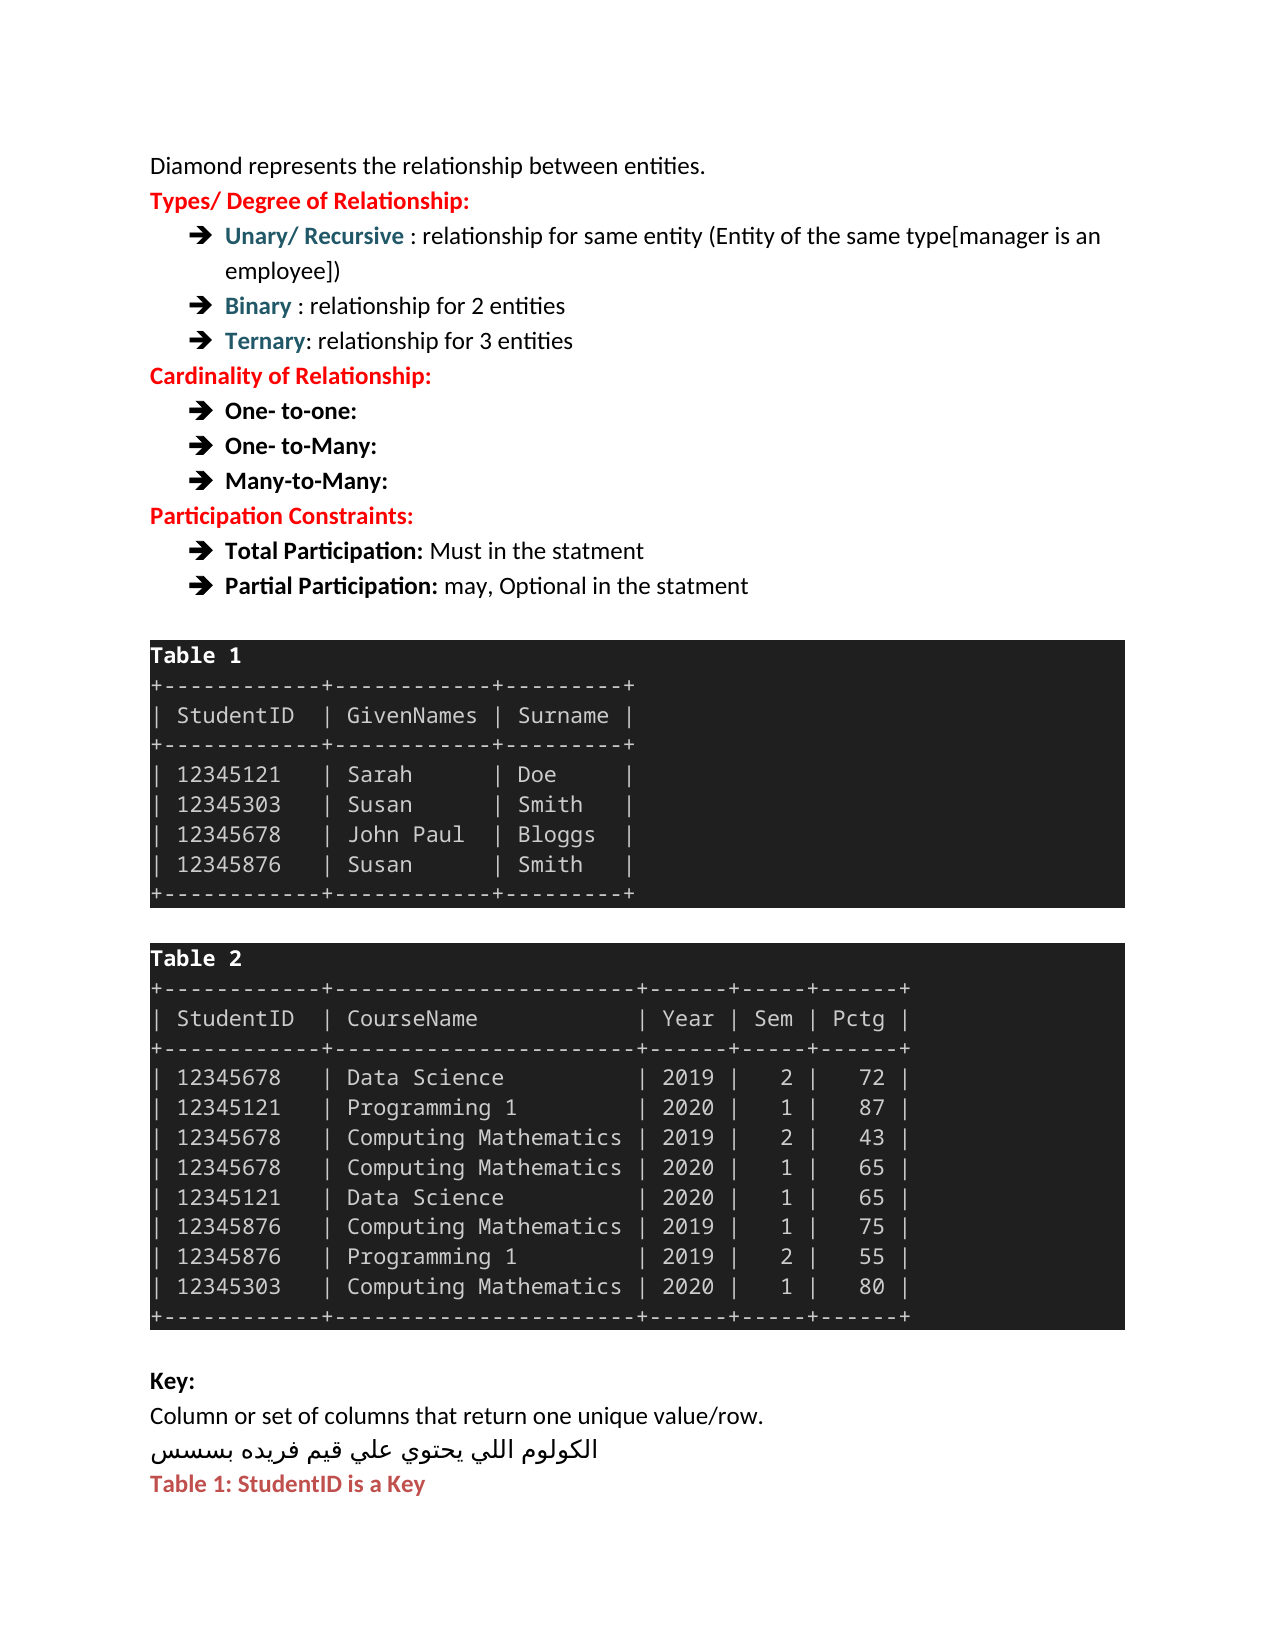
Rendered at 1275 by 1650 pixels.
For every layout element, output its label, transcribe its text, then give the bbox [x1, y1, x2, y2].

text +------------+------------+---------+ [150, 878, 1125, 908]
text | StudentID | GivenNames | Surname | [150, 699, 1125, 729]
text +------------+-----------------------+------+-----+------+ [150, 973, 1125, 1003]
list Total Participation: Must in the statment [187, 535, 1125, 566]
text | 12345678 | John Paul | Bloggs | [150, 819, 1125, 848]
text | 12345121 | Data Science | 2020 | 1 | 65 | [150, 1181, 1125, 1211]
text Diamond represents the relationship between entities. [150, 150, 1125, 181]
text +------------+-----------------------+------+-----+------+ [150, 1301, 1125, 1330]
text | 12345303 | Susan | Smith | [150, 789, 1125, 819]
text | 12345678 | Data Science | 2019 | 2 | 72 | [150, 1062, 1125, 1092]
text | 12345303 | Computing Mathematics | 2020 | 1 | 80 | [150, 1271, 1125, 1301]
text | 12345121 | Sarah | Doe | [150, 759, 1125, 789]
text | 12345876 | Programming 1 | 2019 | 2 | 55 | [150, 1241, 1125, 1271]
list Ternary: relationship for 3 entities [187, 325, 1125, 356]
text | 12345678 | Computing Mathematics | 2020 | 1 | 65 | [150, 1152, 1125, 1181]
text الكولوم اللي يحتوي علي قيم فريده بسسس [150, 1435, 1125, 1464]
text Cardinality of Relationship: [150, 360, 1125, 391]
text | 12345876 | Computing Mathematics | 2019 | 1 | 75 | [150, 1211, 1125, 1241]
text +------------+-----------------------+------+-----+------+ [150, 1032, 1125, 1062]
text +------------+------------+---------+ [150, 670, 1125, 699]
text Table 2 [150, 943, 1125, 973]
list Many-to-Many: [187, 465, 1125, 496]
list Unary/ Recursive : relationship for same entity (Entity of the same type[manager is an employee]) [187, 220, 1125, 286]
list One- to-one: [187, 395, 1125, 426]
text Column or set of columns that return one unique value/row. [150, 1400, 1125, 1431]
text Table 1 [150, 640, 1125, 670]
list One- to-Many: [187, 430, 1125, 461]
list Partial Participation: may, Optional in the statment [187, 570, 1125, 601]
text Types/ Degree of Relationship: [150, 185, 1125, 216]
text Participation Constraints: [150, 500, 1125, 531]
text Key: [150, 1365, 1125, 1396]
text | StudentID | CourseName | Year | Sem | Pctg | [150, 1003, 1125, 1032]
text +------------+------------+---------+ [150, 729, 1125, 759]
text | 12345876 | Susan | Smith | [150, 848, 1125, 878]
text | 12345121 | Programming 1 | 2020 | 1 | 87 | [150, 1092, 1125, 1122]
text Table 1: StudentID is a Key [150, 1468, 1125, 1499]
list Binary : relationship for 2 entities [187, 290, 1125, 321]
text | 12345678 | Computing Mathematics | 2019 | 2 | 43 | [150, 1122, 1125, 1152]
